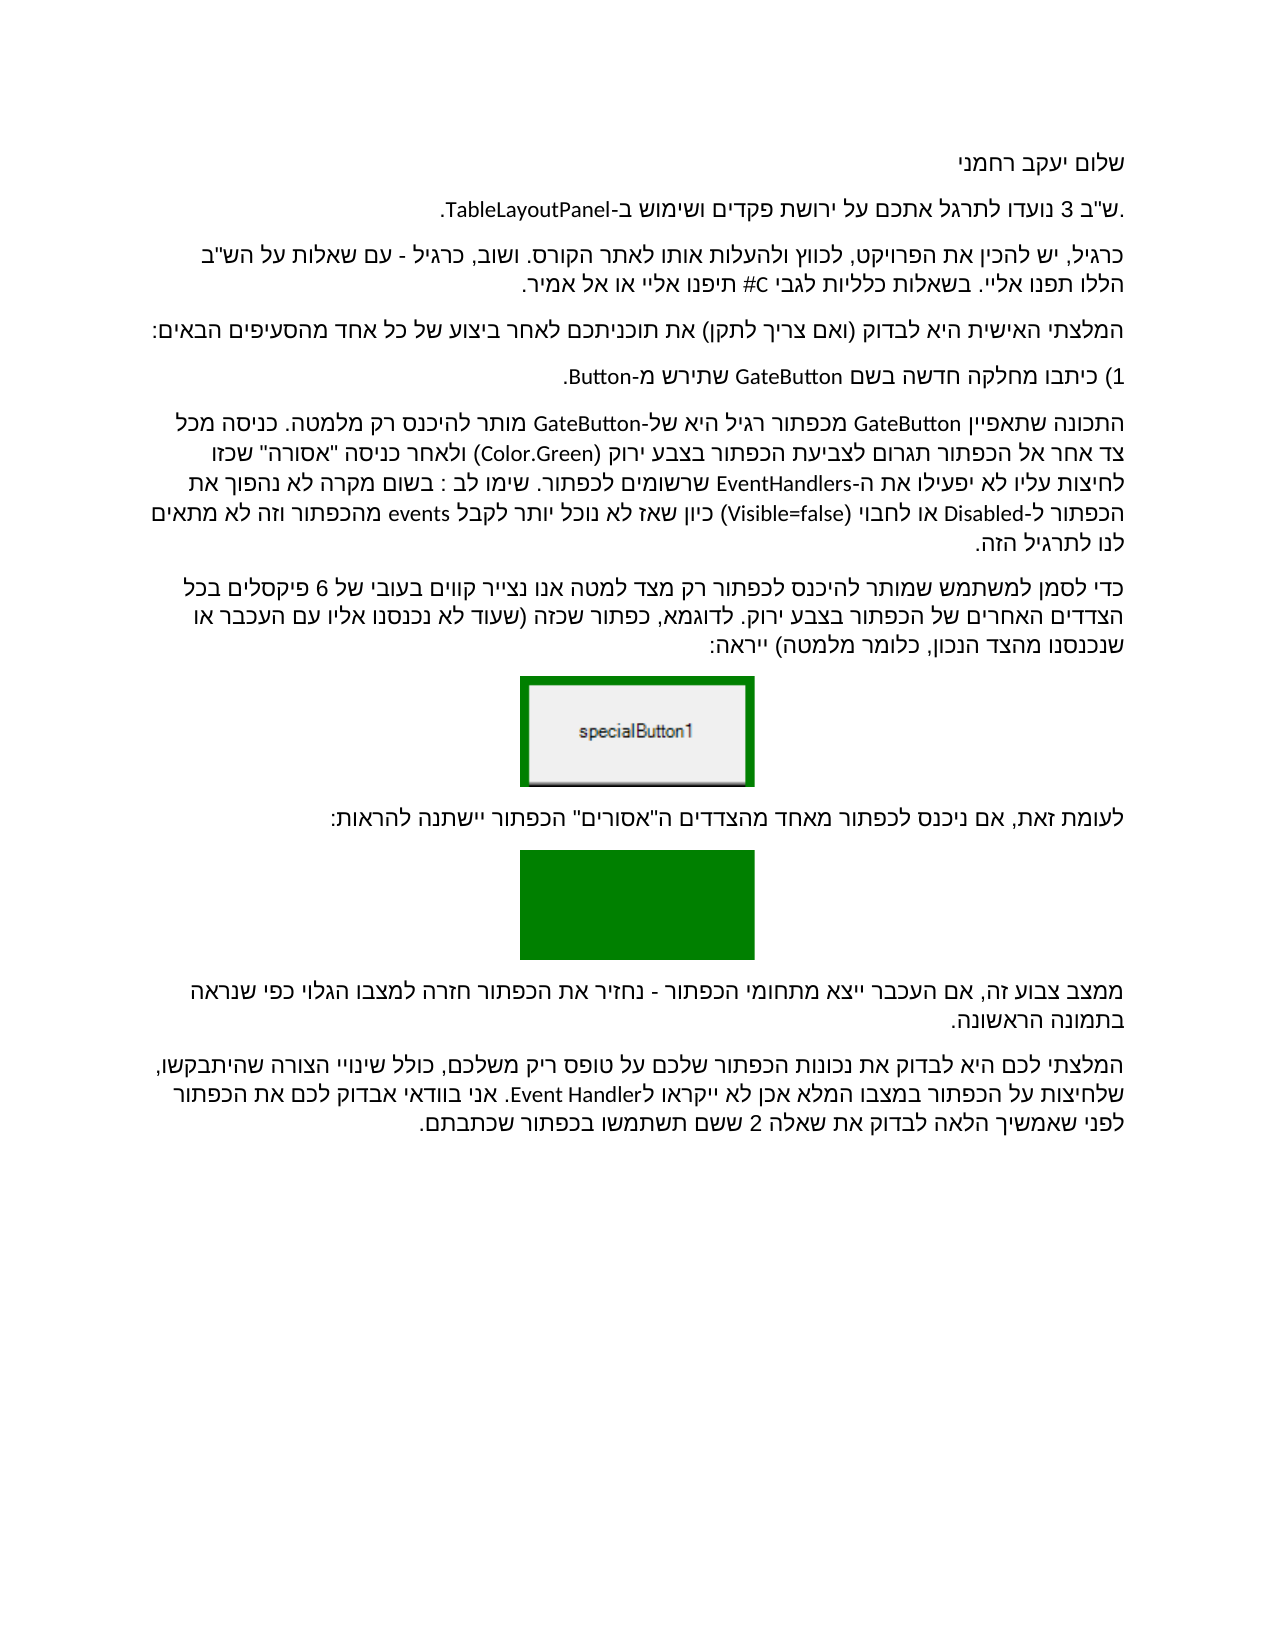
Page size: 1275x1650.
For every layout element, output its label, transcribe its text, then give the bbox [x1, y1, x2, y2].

text שלום יעקב רחמני [150, 150, 1125, 176]
text התכונה שתאפיין GateButton מכפתור רגיל היא של-GateButton מותר להיכנס רק מלמטה. כניסה מכל צד אחר אל הכפתור תגרום לצביעת הכפתור בצבע ירוק (Color.Green) ולאחר כניסה "אסורה" שכזו לחיצות עליו לא יפעילו את ה-EventHandlers שרשומים לכפתור. שימו לב : בשום מקרה לא נהפוך את הכפתור ל-Disabled או לחבוי (Visible=false) כיון שאז לא נוכל יותר לקבל events מהכפתור וזה לא מתאים לנו לתרגיל הזה. [150, 409, 1125, 556]
picture [520, 850, 755, 960]
text ממצב צבוע זה, אם העכבר ייצא מתחומי הכפתור - נחזיר את הכפתור חזרה למצבו הגלוי כפי שנראה בתמונה הראשונה. [150, 978, 1125, 1033]
text .ש"ב 3 נועדו לתרגל אתכם על ירושת פקדים ושימוש ב-TableLayoutPanel. [150, 195, 1125, 223]
text המלצתי האישית היא לבדוק (ואם צריך לתקן) את תוכניתכם לאחר ביצוע של כל אחד מהסעיפים הבאים: [150, 317, 1125, 344]
picture [520, 676, 755, 787]
text כדי לסמן למשתמש שמותר להיכנס לכפתור רק מצד למטה אנו נצייר קווים בעובי של 6 פיקסלים בכל הצדדים האחרים של הכפתור בצבע ירוק. לדוגמא, כפתור שכזה (שעוד לא נכנסנו אליו עם העכבר או שנכנסנו מהצד הנכון, כלומר מלמטה) ייראה: [150, 575, 1125, 658]
text כרגיל, יש להכין את הפרויקט, לכווץ ולהעלות אותו לאתר הקורס. ושוב, כרגיל - עם שאלות על הש"ב הללו תפנו אליי. בשאלות כלליות לגבי C# תיפנו אליי או אל אמיר. [150, 242, 1125, 298]
text המלצתי לכם היא לבדוק את נכונות הכפתור שלכם על טופס ריק משלכם, כולל שינויי הצורה שהיתבקשו, שלחיצות על הכפתור במצבו המלא אכן לא ייקראו לEvent Handler. אני בוודאי אבדוק לכם את הכפתור לפני שאמשיך הלאה לבדוק את שאלה 2 ששם תשתמשו בכפתור שכתבתם. [150, 1052, 1125, 1137]
text 1) כיתבו מחלקה חדשה בשם GateButton שתירש מ-Button. [150, 362, 1125, 390]
text לעומת זאת, אם ניכנס לכפתור מאחד מהצדדים ה"אסורים" הכפתור יישתנה להראות: [150, 805, 1125, 831]
